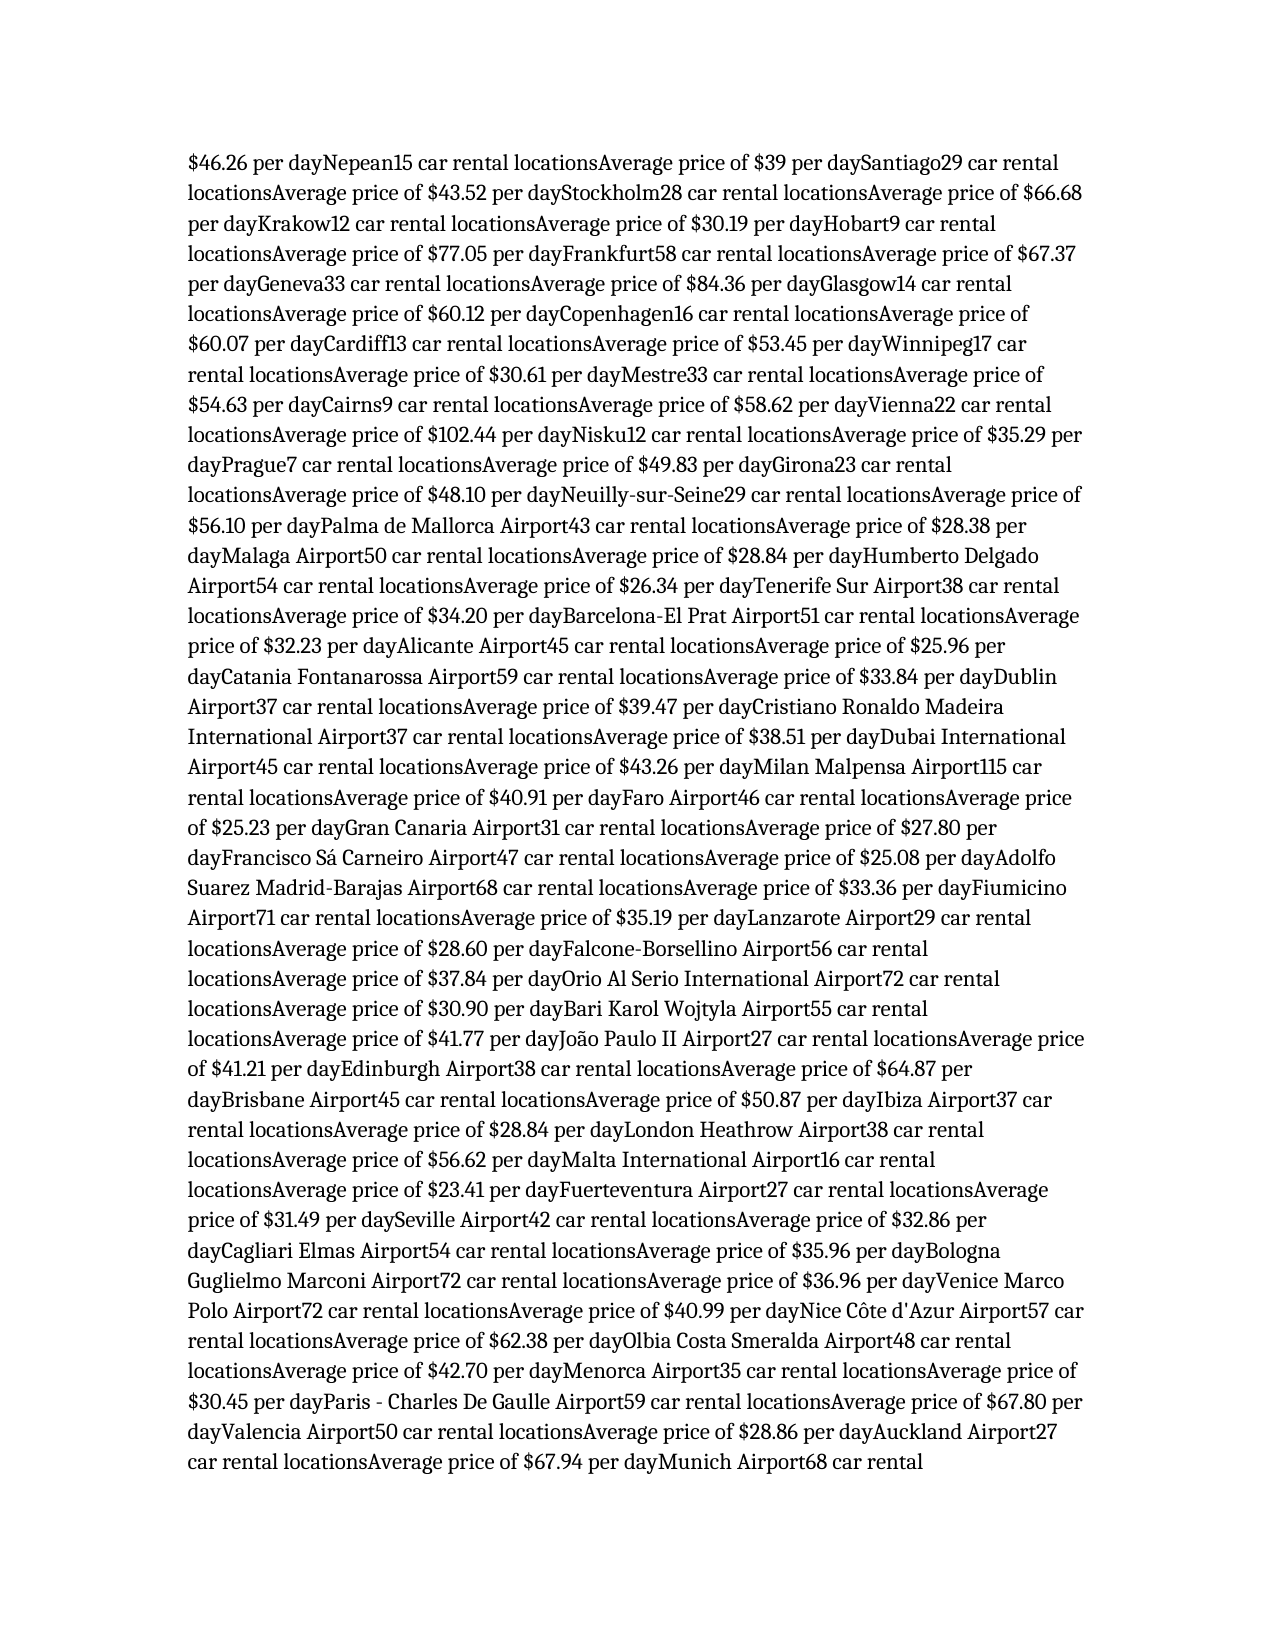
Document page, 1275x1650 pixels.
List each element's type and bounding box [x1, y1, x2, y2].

text [187, 150, 1087, 1475]
